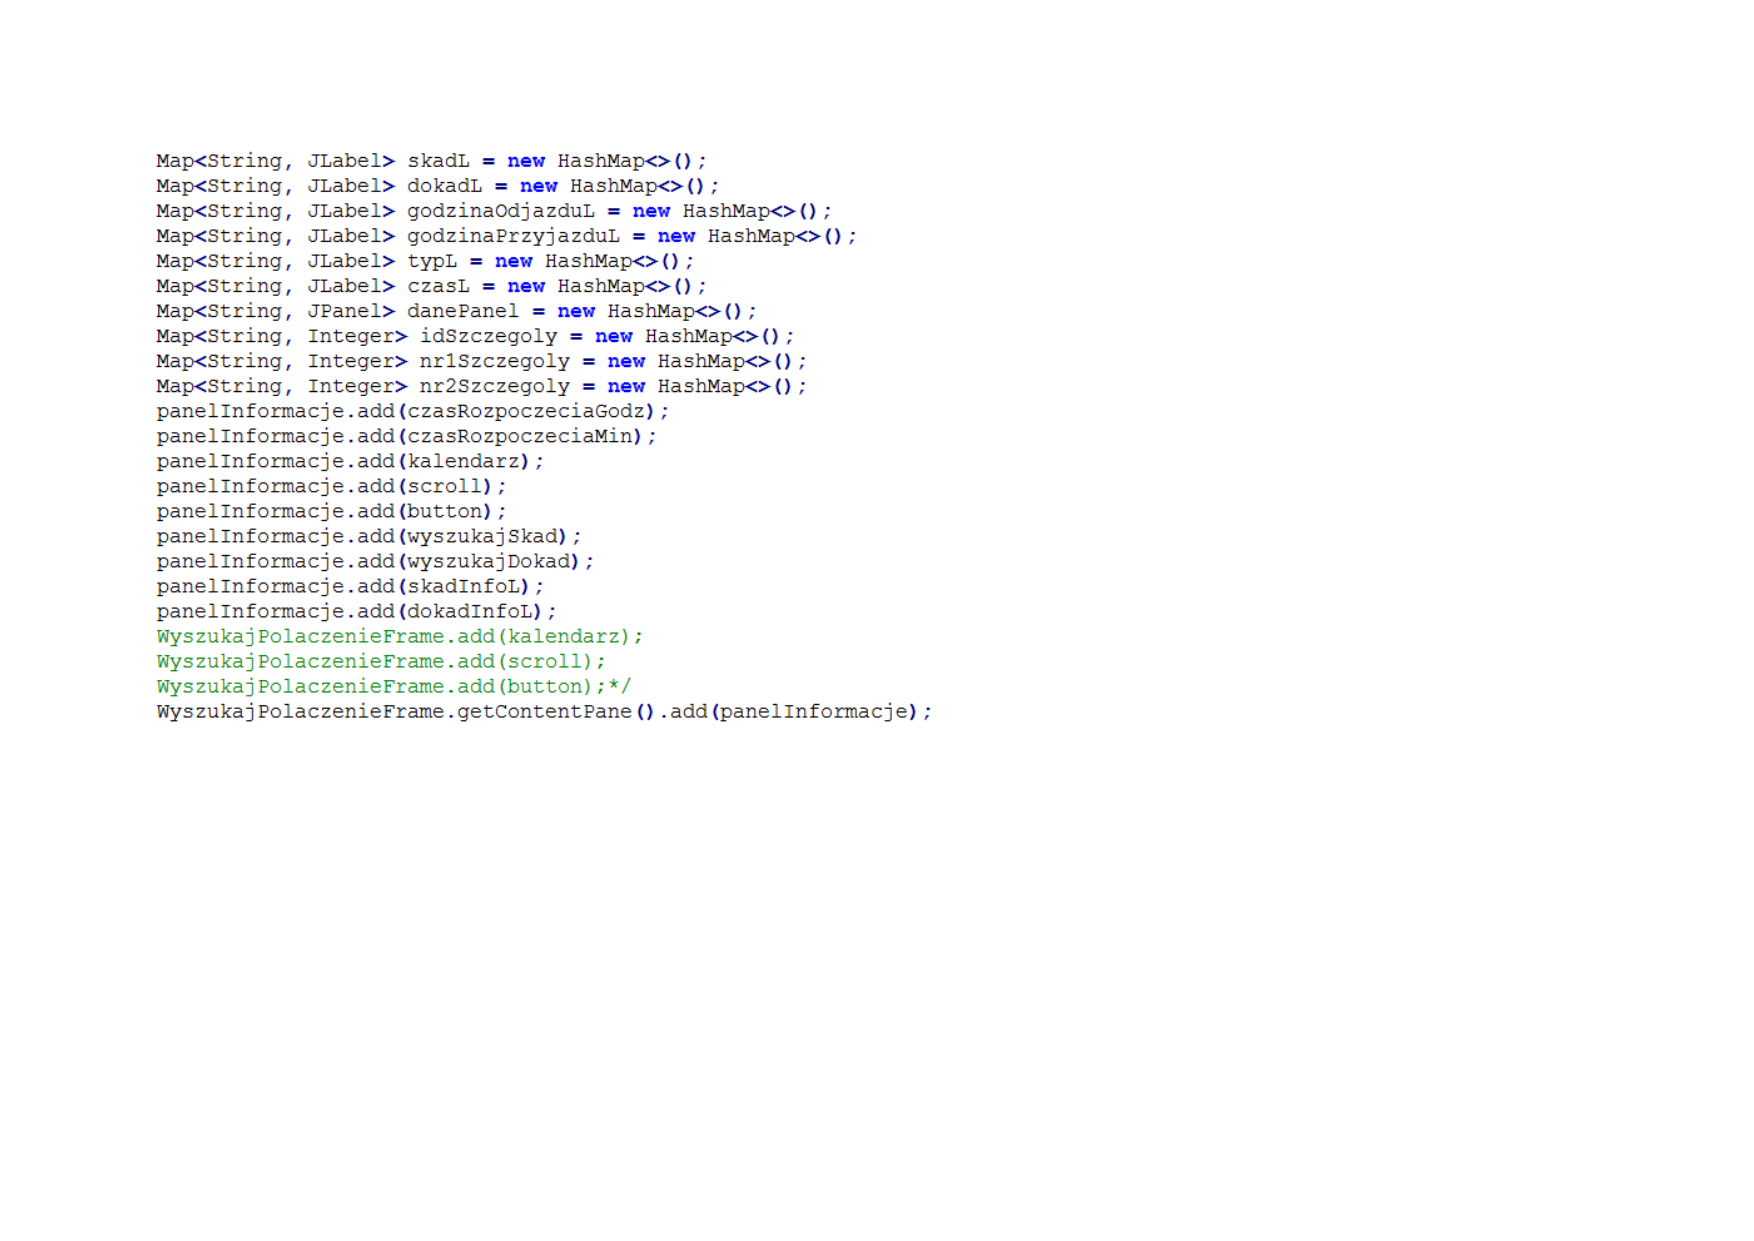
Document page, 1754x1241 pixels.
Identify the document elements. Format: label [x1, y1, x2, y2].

picture [147, 147, 957, 729]
